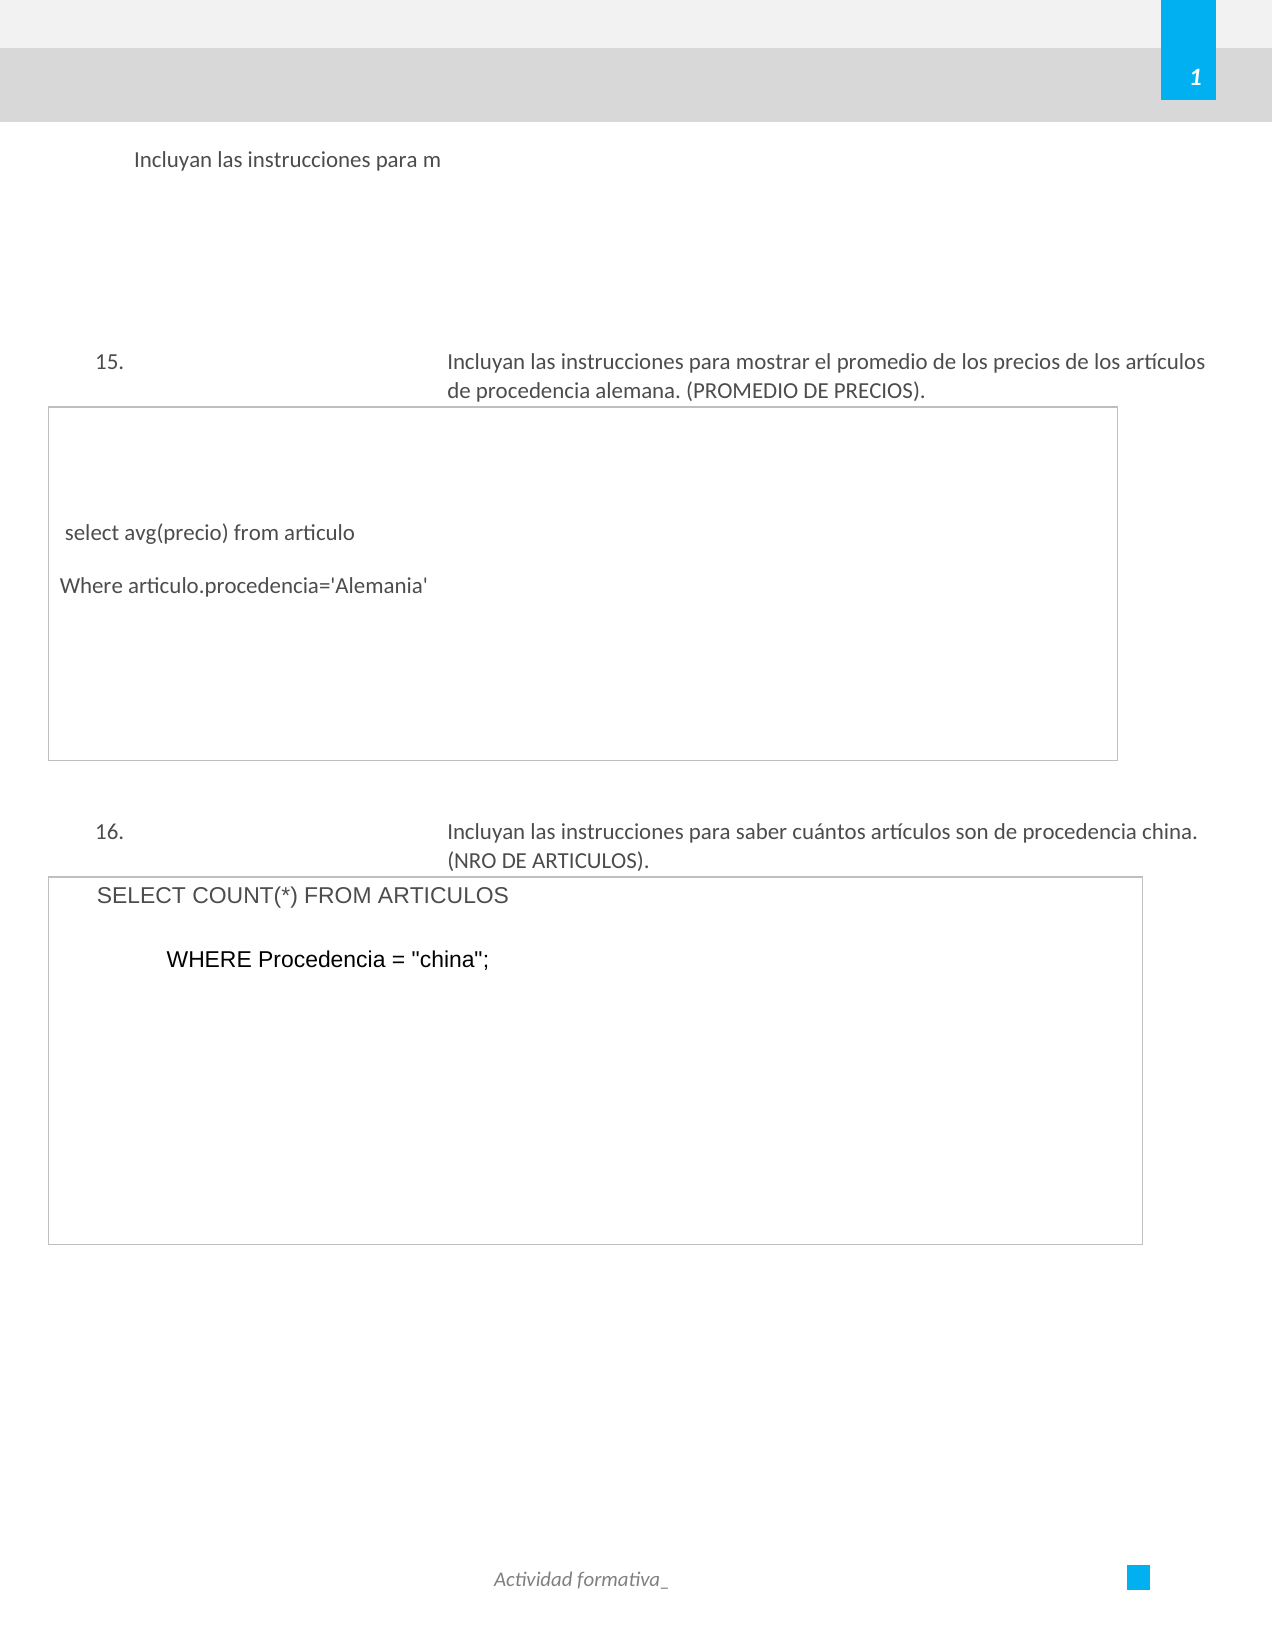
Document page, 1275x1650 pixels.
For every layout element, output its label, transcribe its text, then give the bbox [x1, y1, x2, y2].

table_header select avg(precio) from articulo Where articulo.procedencia='Alemania' [49, 408, 1117, 760]
list Incluyan las instrucciones para mostrar el promedio de los precios de los artículos de procedencia alemana. (PROMEDIO DE PRECIOS). [95, 347, 1216, 404]
list Incluyan las instrucciones para saber cuántos artículos son de procedencia china. (NRO DE ARTICULOS). [95, 817, 1216, 874]
table_header SELECT COUNT(*) FROM ARTICULOS WHERE Procedencia = "china"; [49, 878, 1142, 1243]
